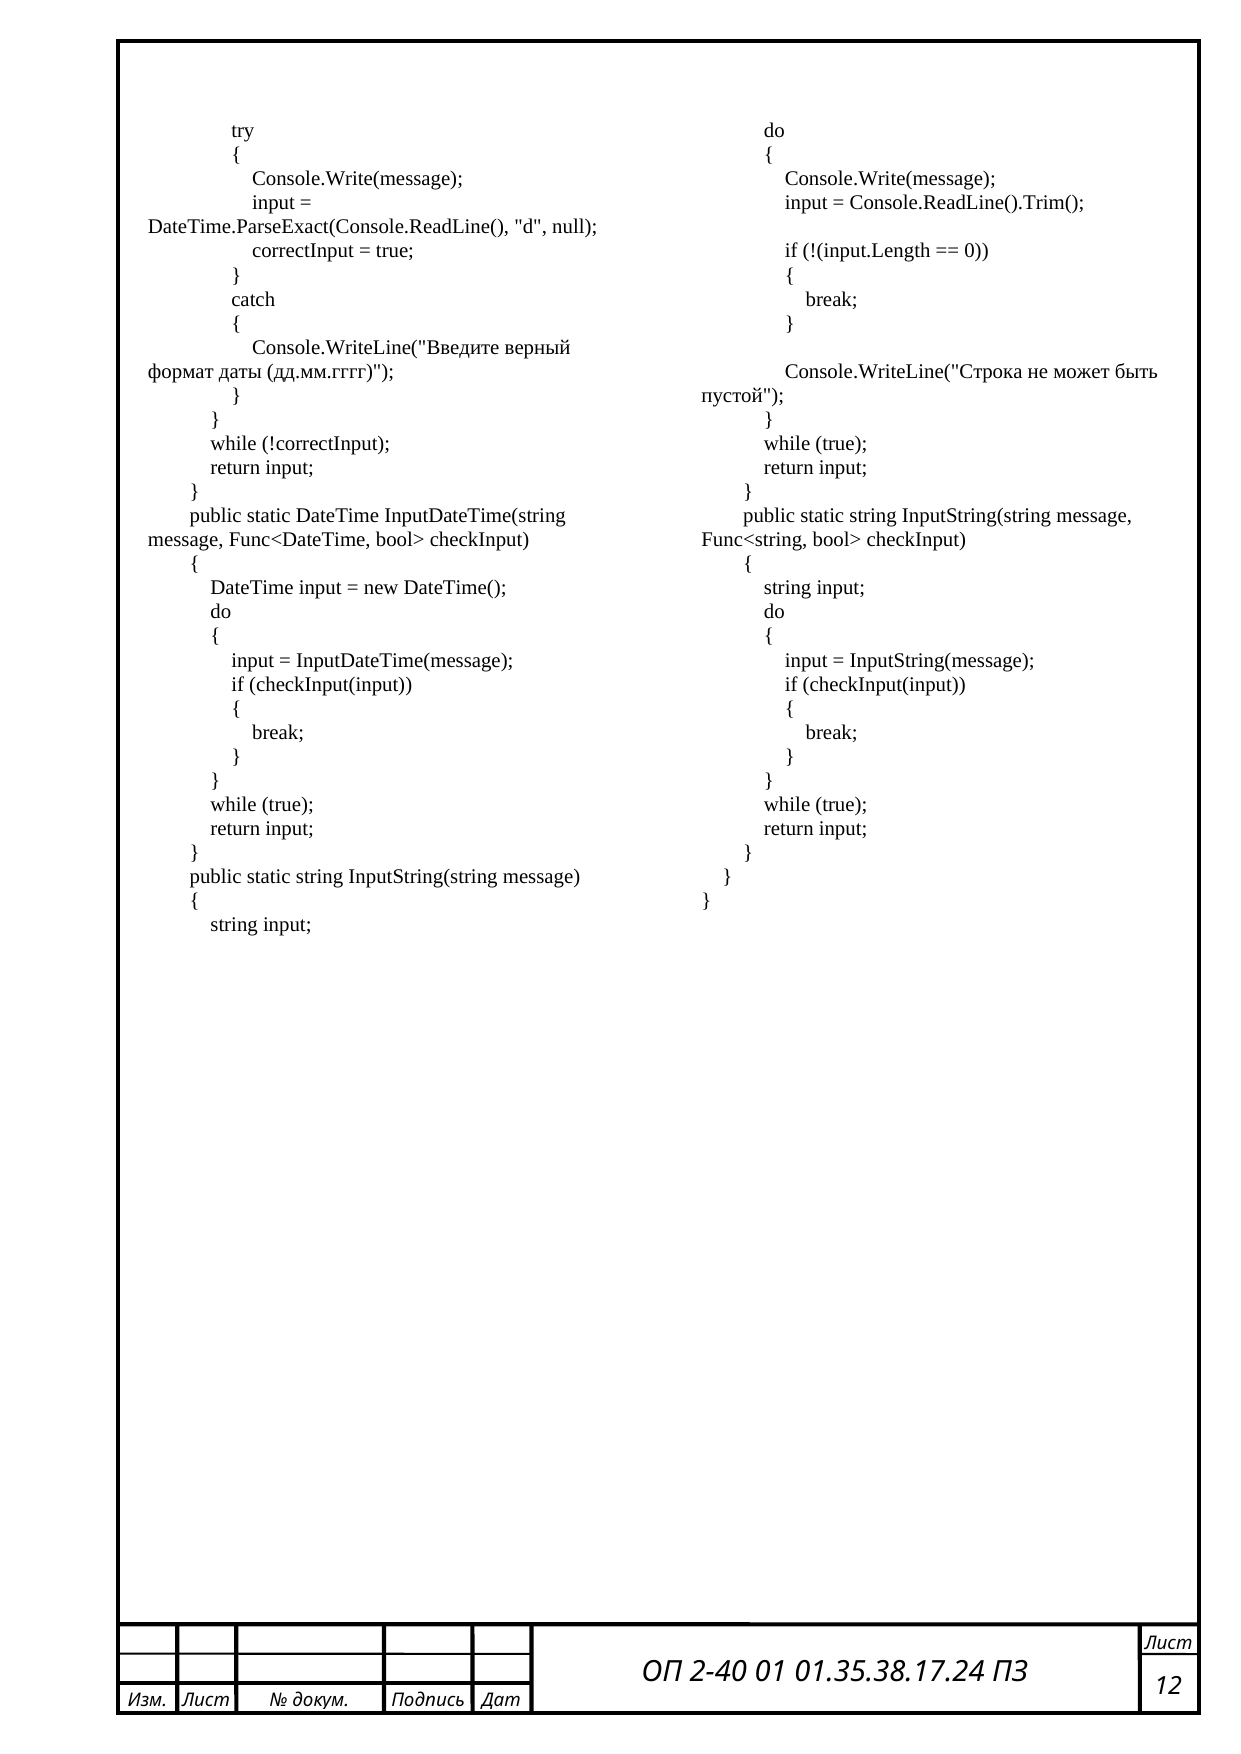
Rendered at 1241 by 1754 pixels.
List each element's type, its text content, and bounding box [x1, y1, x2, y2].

text } [148, 768, 627, 792]
text return input; [701, 455, 1181, 479]
text } [701, 311, 1181, 335]
text } [701, 479, 1181, 503]
text return input; [148, 816, 627, 840]
text } [148, 383, 627, 407]
text public static string InputString(string message, Func<string, bool> checkInput) [701, 503, 1181, 551]
text while (true); [701, 431, 1181, 455]
text } [148, 479, 627, 503]
text input = DateTime.ParseExact(Console.ReadLine(), "d", null); [148, 190, 627, 238]
text DateTime input = new DateTime(); [148, 575, 627, 599]
text break; [701, 287, 1181, 311]
text string input; [148, 912, 627, 936]
text { [701, 262, 1181, 287]
text } [148, 262, 627, 287]
text { [148, 888, 627, 912]
text do [701, 118, 1181, 142]
text input = Console.ReadLine().Trim(); [701, 190, 1181, 214]
text { [701, 696, 1181, 720]
text Console.Write(message); [701, 166, 1181, 190]
text { [148, 623, 627, 647]
text input = InputDateTime(message); [148, 647, 627, 672]
text return input; [701, 816, 1181, 840]
text { [148, 311, 627, 335]
text { [701, 551, 1181, 575]
text Console.WriteLine("Введите верный формат даты (дд.мм.гггг)"); [148, 335, 627, 383]
text } [701, 840, 1181, 864]
text string input; [701, 575, 1181, 599]
text { [148, 142, 627, 166]
text } [148, 840, 627, 864]
text { [701, 142, 1181, 166]
text while (true); [148, 792, 627, 816]
text public static string InputString(string message) [148, 864, 627, 888]
text if (!(input.Length == 0)) [701, 238, 1181, 262]
text } [701, 744, 1181, 768]
text } [148, 744, 627, 768]
text { [701, 623, 1181, 647]
text if (checkInput(input)) [701, 672, 1181, 696]
text { [148, 551, 627, 575]
text Console.Write(message); [148, 166, 627, 190]
text { [148, 696, 627, 720]
text public static DateTime InputDateTime(string message, Func<DateTime, bool> checkInput) [148, 503, 627, 551]
text return input; [148, 455, 627, 479]
text try [148, 118, 627, 142]
text } [701, 864, 1181, 888]
text if (checkInput(input)) [148, 672, 627, 696]
text input = InputString(message); [701, 647, 1181, 672]
text break; [701, 720, 1181, 744]
text } [701, 888, 1181, 912]
text do [701, 599, 1181, 623]
text while (!correctInput); [148, 431, 627, 455]
text } [701, 407, 1181, 431]
text } [701, 768, 1181, 792]
text Console.WriteLine("Строка не может быть пустой"); [701, 359, 1181, 407]
text do [148, 599, 627, 623]
text catch [148, 287, 627, 311]
text break; [148, 720, 627, 744]
text correctInput = true; [148, 238, 627, 262]
text } [148, 407, 627, 431]
text while (true); [701, 792, 1181, 816]
